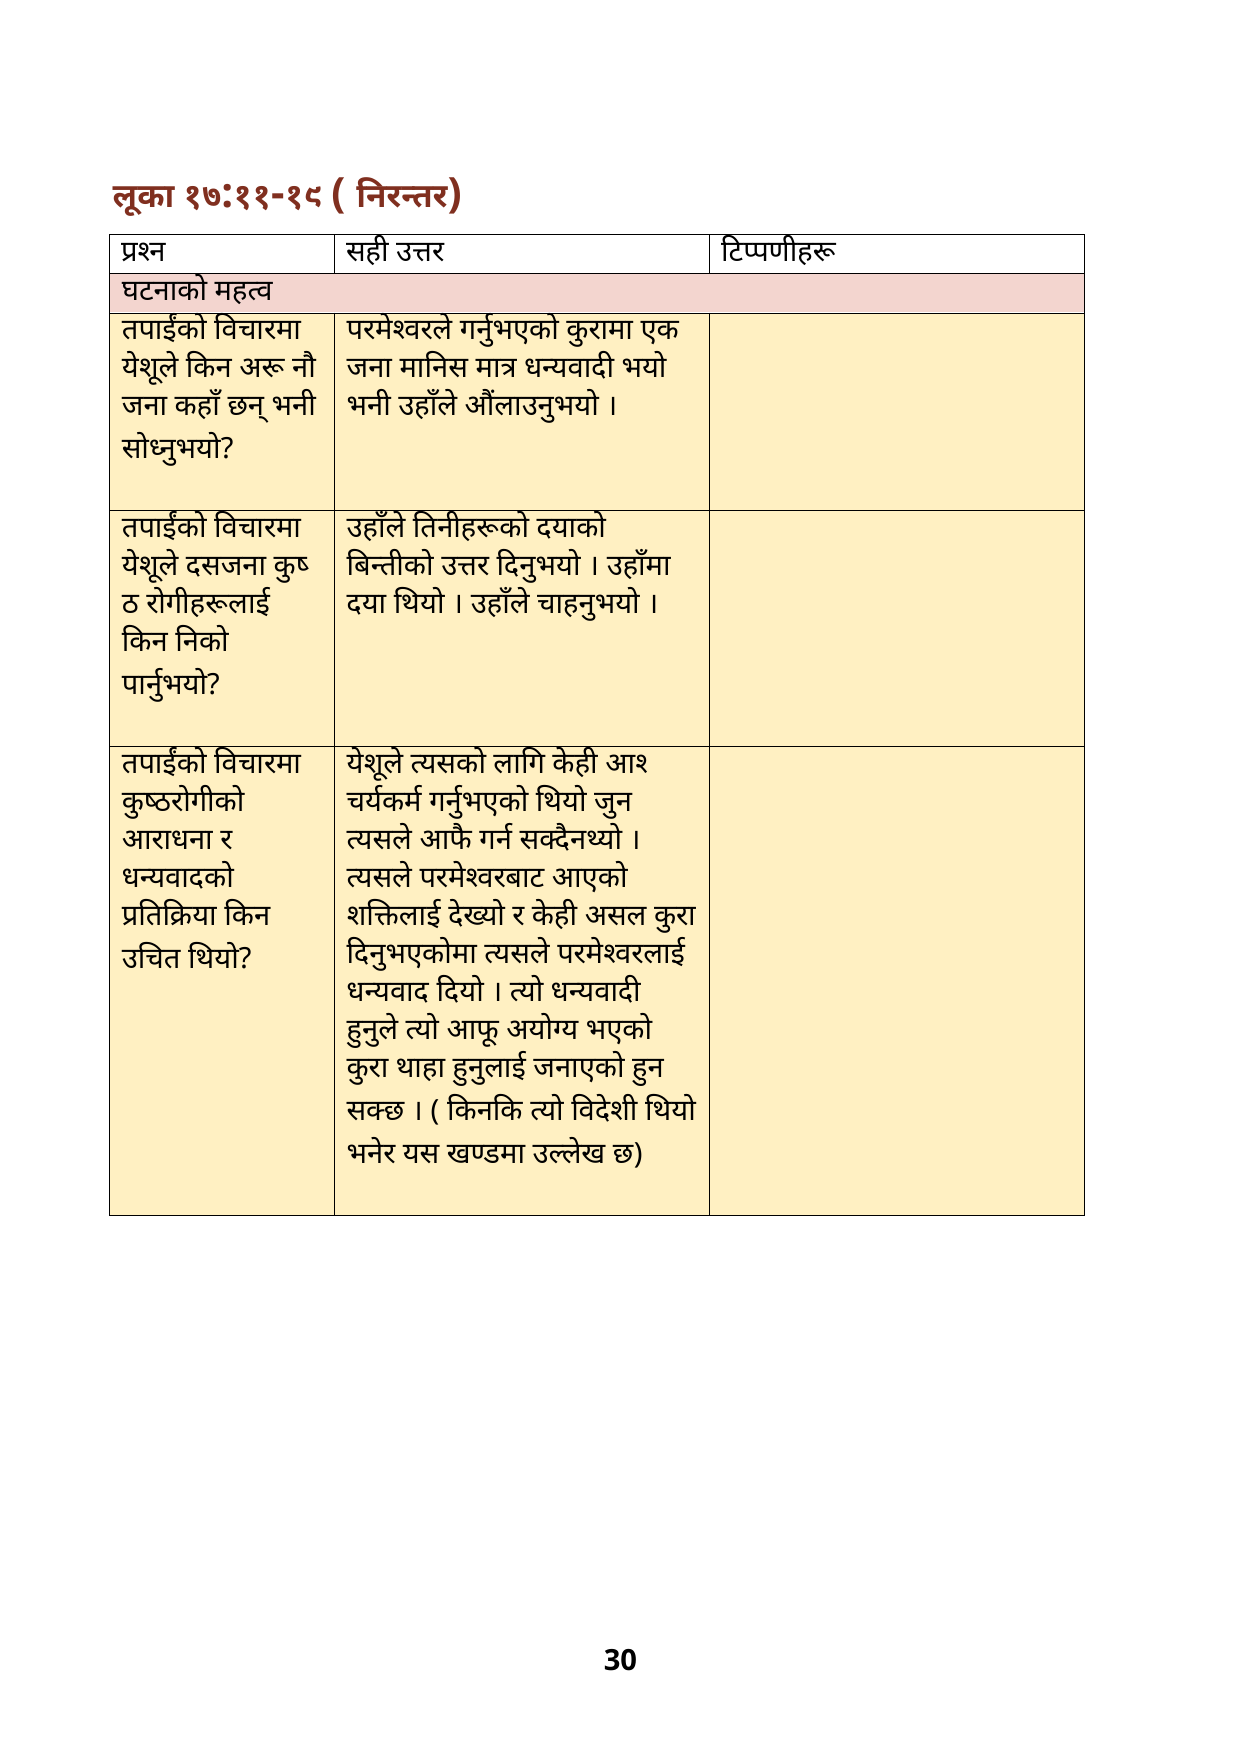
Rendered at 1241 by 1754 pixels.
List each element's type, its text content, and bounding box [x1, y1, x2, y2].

table_cell [710, 511, 1084, 746]
table_cell येशूले त्यसको लागि केही आश्‍चर्यकर्म गर्नुभएको थियो जुन त्यसले आफै गर्न सक्दैनथ्यो । त्यसले परमेश्‍वरबाट आएको शक्तिलाई देख्यो र केही असल कुरा दिनुभएकोमा त्यसले परमेश्‍वरलाई धन्यवाद दियो । त्यो धन्यवादी हुनुले त्यो आफू अयोग्य भएको कुरा थाहा हुनुलाई जनाएको हुन सक्छ । ( किनकि त्यो विदेशी थियो भनेर यस खण्डमा उल्लेख छ) [335, 747, 709, 1215]
subtitle लूका १७:११-१९ ( निरन्तर) [112, 162, 1128, 221]
table_cell तपाईंको विचारमा येशूले किन अरू नौ जना कहाँ छन् भनी सोध्नुभयो? [110, 314, 334, 510]
table_cell घटनाको महत्‍व [110, 274, 1084, 312]
table_cell तपाईंको विचारमा कुष्‍ठरोगीको आराधना र धन्यवादको प्रतिक्रिया किन उचित थियो? [110, 747, 334, 1215]
table_header प्रश्‍न [110, 235, 334, 273]
table_header सही उत्तर [335, 235, 709, 273]
table_cell परमेश्‍वरले गर्नुभएको कुरामा एक जना मानिस मात्र धन्यवादी भयो भनी उहाँले औंलाउनुभयो । [335, 314, 709, 510]
table_cell [710, 314, 1084, 510]
table_cell तपाईंको विचारमा येशूले दसजना कुष्‍ठ रोगीहरूलाई किन निको पार्नुभयो? [110, 511, 334, 746]
table_cell उहाँले तिनीहरूको दयाको बिन्तीको उत्तर दिनुभयो । उहाँमा दया थियो । उहाँले चाहनुभयो । [335, 511, 709, 746]
table_cell [710, 747, 1084, 1215]
table_header टिप्पणीहरू [710, 235, 1084, 273]
